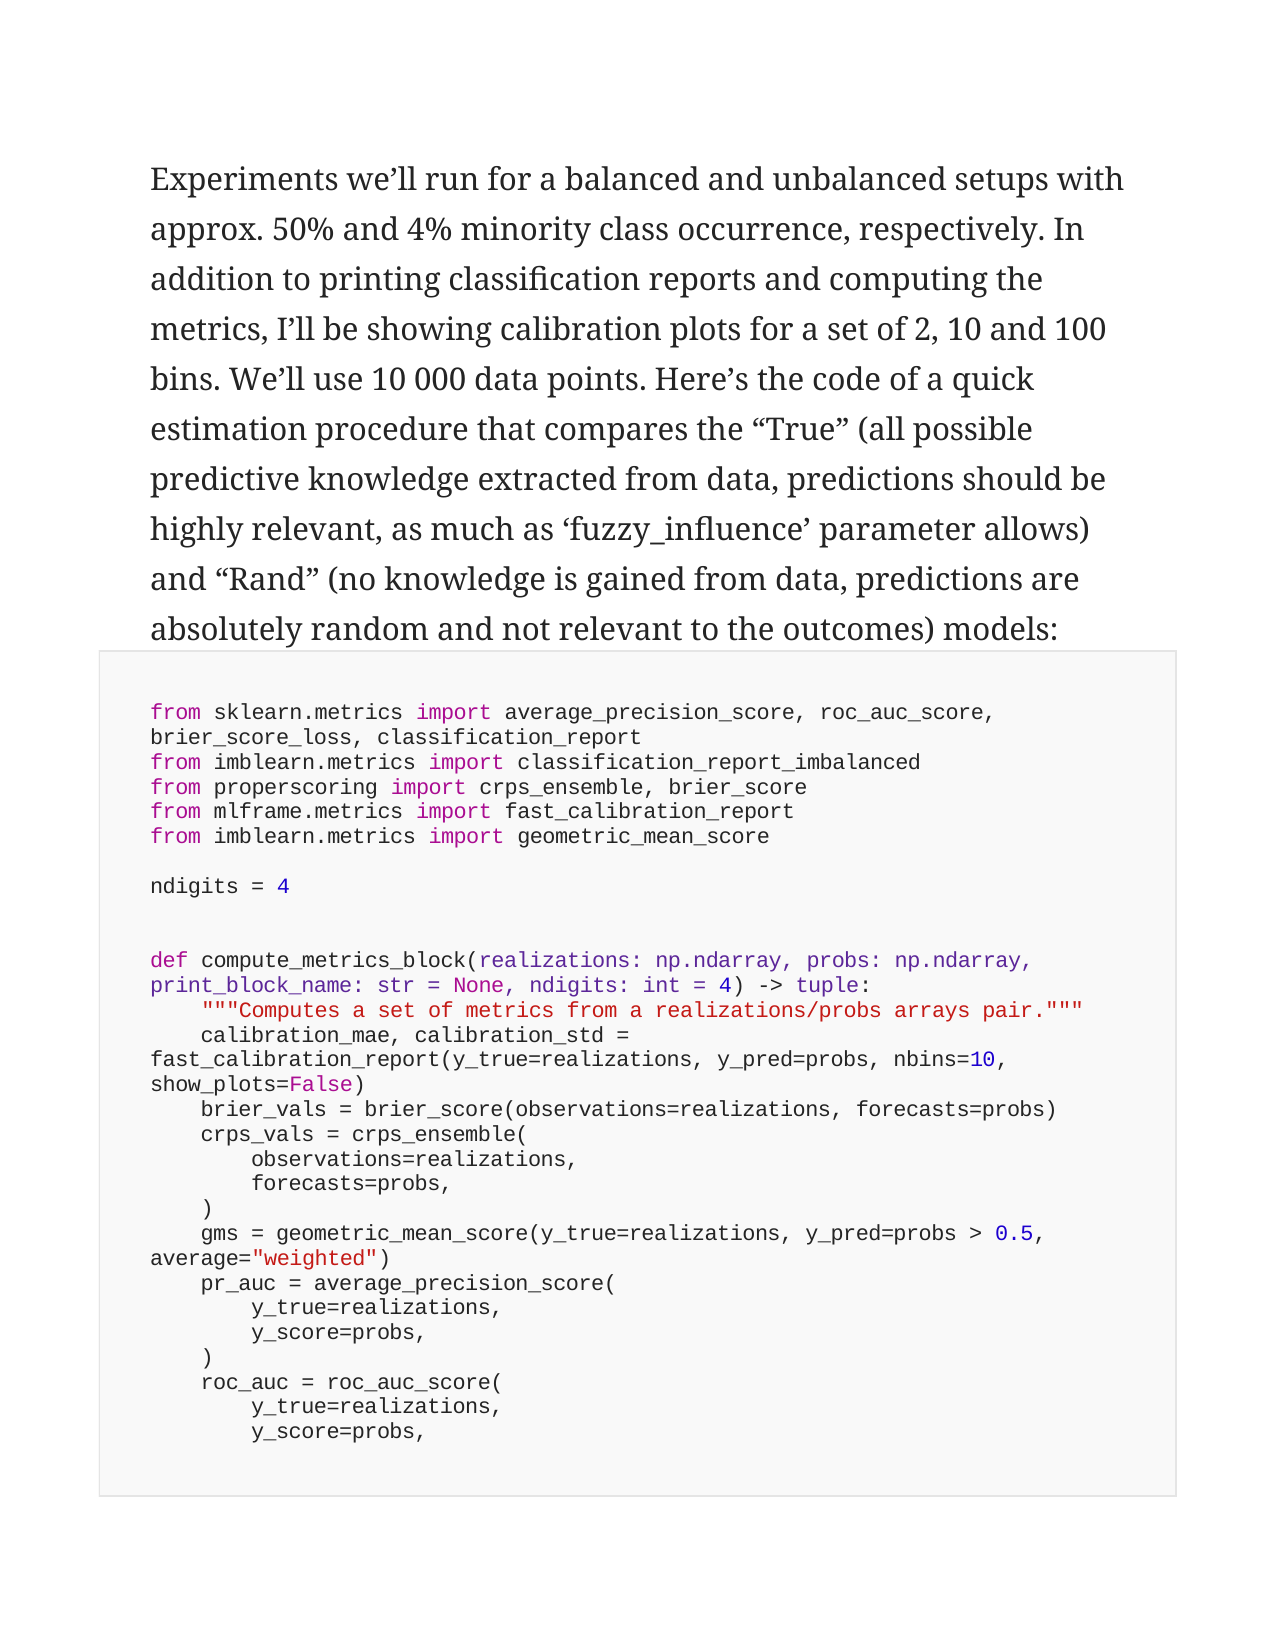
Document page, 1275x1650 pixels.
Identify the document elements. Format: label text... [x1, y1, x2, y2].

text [100, 652, 1175, 1495]
text Experiments we’ll run for a balanced and unbalanced setups with approx. 50% and 4% minority class occurrence, respectively. In addition to printing classification reports and computing the metrics, I’ll be showing calibration plots for a set of 2, 10 and 100 bins. We’ll use 10 000 data points. Here’s the code of a quick estimation procedure that compares the “True” (all possible predictive knowledge extracted from data, predictions should be highly relevant, as much as ‘fuzzy_influence’ parameter allows) and “Rand” (no knowledge is gained from data, predictions are absolutely random and not relevant to the outcomes) models: [150, 150, 1125, 650]
